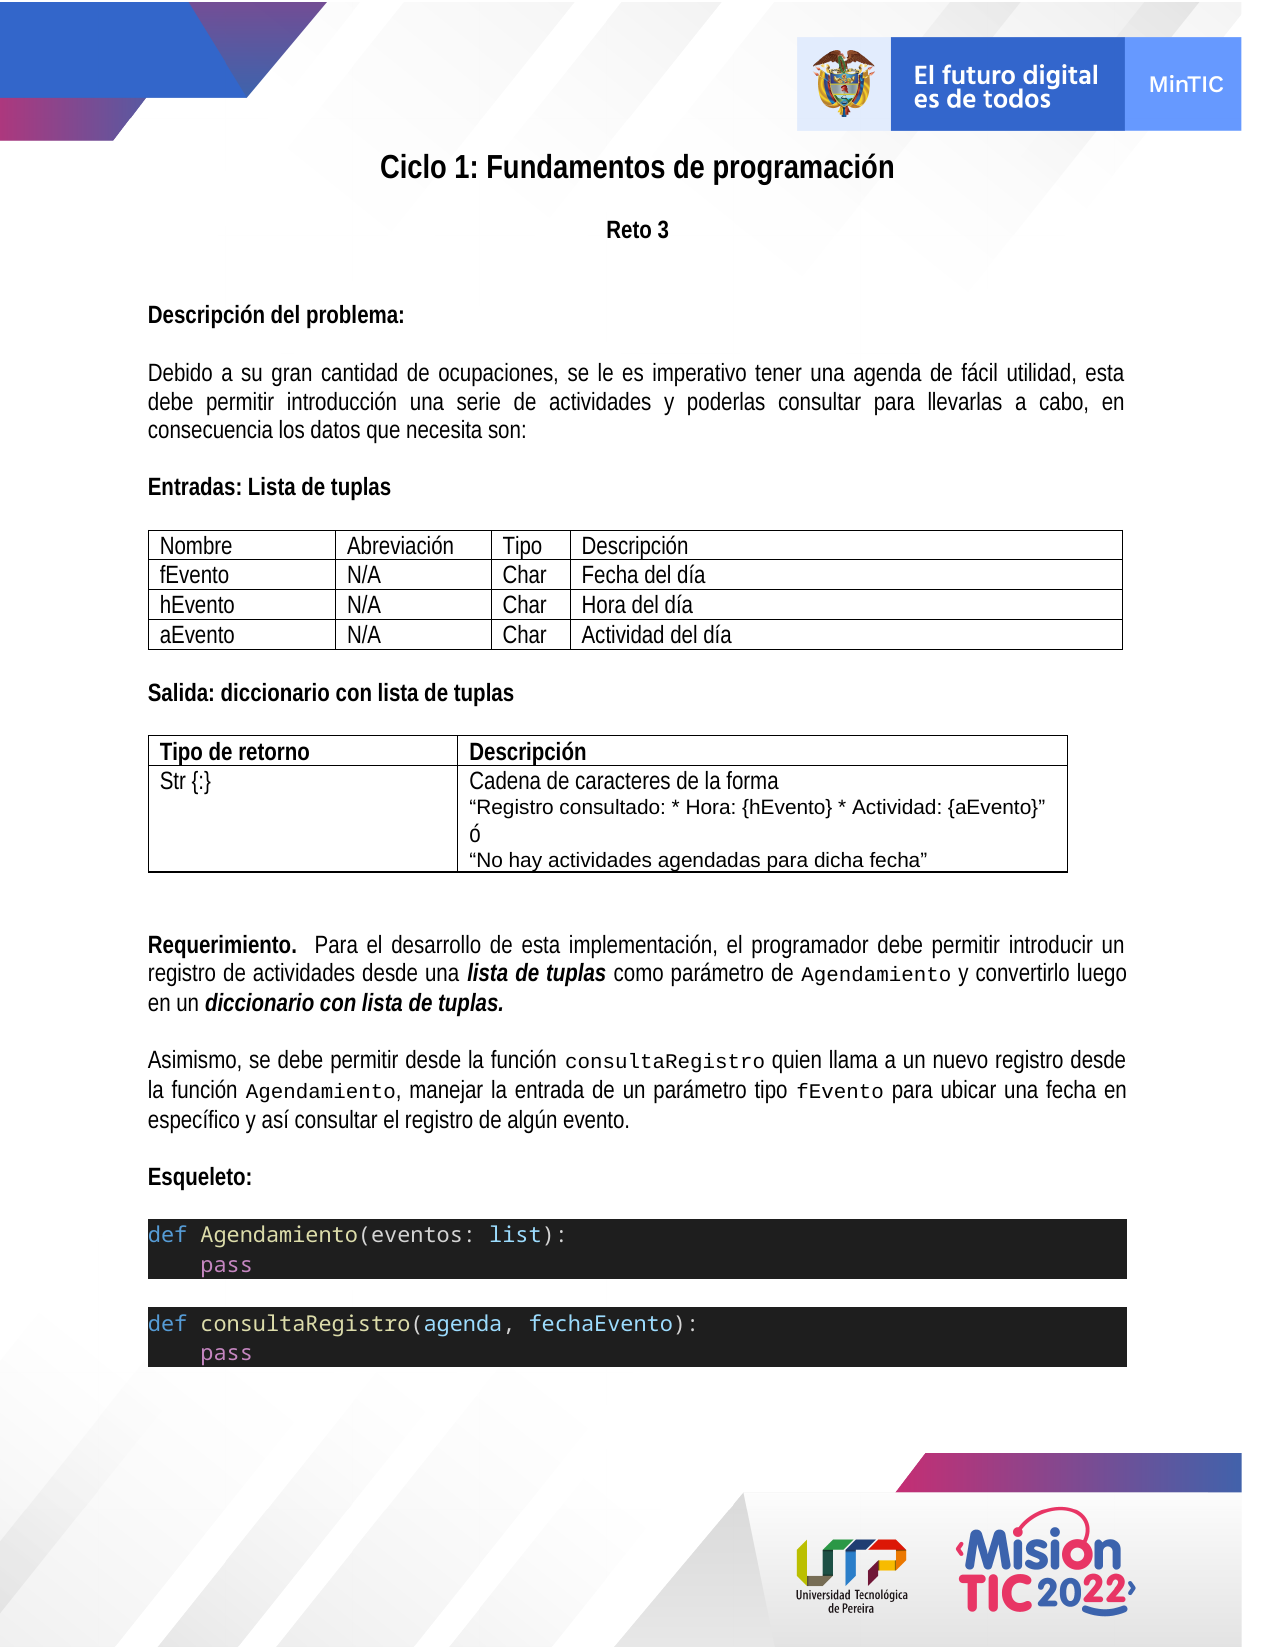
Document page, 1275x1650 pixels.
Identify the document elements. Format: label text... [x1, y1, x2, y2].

table_header Descripción [458, 736, 1067, 765]
table_cell N/A [336, 560, 491, 589]
text Reto 3 [148, 214, 1127, 243]
table_cell Str {:} [149, 766, 457, 871]
text Salida: diccionario con lista de tuplas [148, 678, 1127, 707]
table_header Tipo de retorno [149, 736, 457, 765]
text Esqueleto: [148, 1162, 1127, 1191]
text Descripción del problema: [148, 301, 1127, 329]
text Requerimiento. Para el desarrollo de esta implementación, el programador debe permitir introducir un registro de actividades desde una lista de tuplas como parámetro de Agendamiento y convertirlo luego en un diccionario con lista de tuplas. [148, 930, 1127, 1017]
table_cell N/A [336, 620, 491, 648]
table_header Abreviación [336, 531, 491, 559]
table_header Nombre [149, 531, 335, 559]
table_cell aEvento [149, 620, 335, 648]
text Debido a su gran cantidad de ocupaciones, se le es imperativo tener una agenda de fácil utilidad, esta debe permitir introducción una serie de actividades y poderlas consultar para llevarlas a cabo, en consecuencia los datos que necesita son: [148, 358, 1127, 444]
table_cell Char [492, 560, 570, 589]
text Asimismo, se debe permitir desde la función consultaRegistro quien llama a un nuevo registro desde la función Agendamiento, manejar la entrada de un parámetro tipo fEvento para ubicar una fecha en específico y así consultar el registro de algún evento. [148, 1045, 1127, 1133]
table_cell hEvento [149, 590, 335, 619]
text Entradas: Lista de tuplas [148, 472, 1127, 501]
table_cell Char [492, 590, 570, 619]
text Ciclo 1: Fundamentos de programación [148, 148, 1127, 186]
text def Agendamiento(eventos: list): [148, 1219, 1127, 1249]
table_cell Cadena de caracteres de la forma “Registro consultado: * Hora: {hEvento} * Actividad: {aEvento}” ó “No hay actividades agendadas para dicha fecha” [458, 766, 1067, 871]
table_cell Hora del día [571, 590, 1122, 619]
text pass [148, 1337, 1127, 1367]
table_cell Fecha del día [571, 560, 1122, 589]
text def consultaRegistro(agenda, fechaEvento): [148, 1307, 1127, 1337]
picture [0, 1203, 1242, 1647]
table_header Tipo [492, 531, 570, 559]
text pass [148, 1249, 1127, 1279]
table_cell N/A [336, 590, 491, 619]
table_header Descripción [571, 531, 1122, 559]
table_cell fEvento [149, 560, 335, 589]
picture [0, 2, 1242, 559]
table_cell Char [492, 620, 570, 648]
table_cell Actividad del día [571, 620, 1122, 648]
